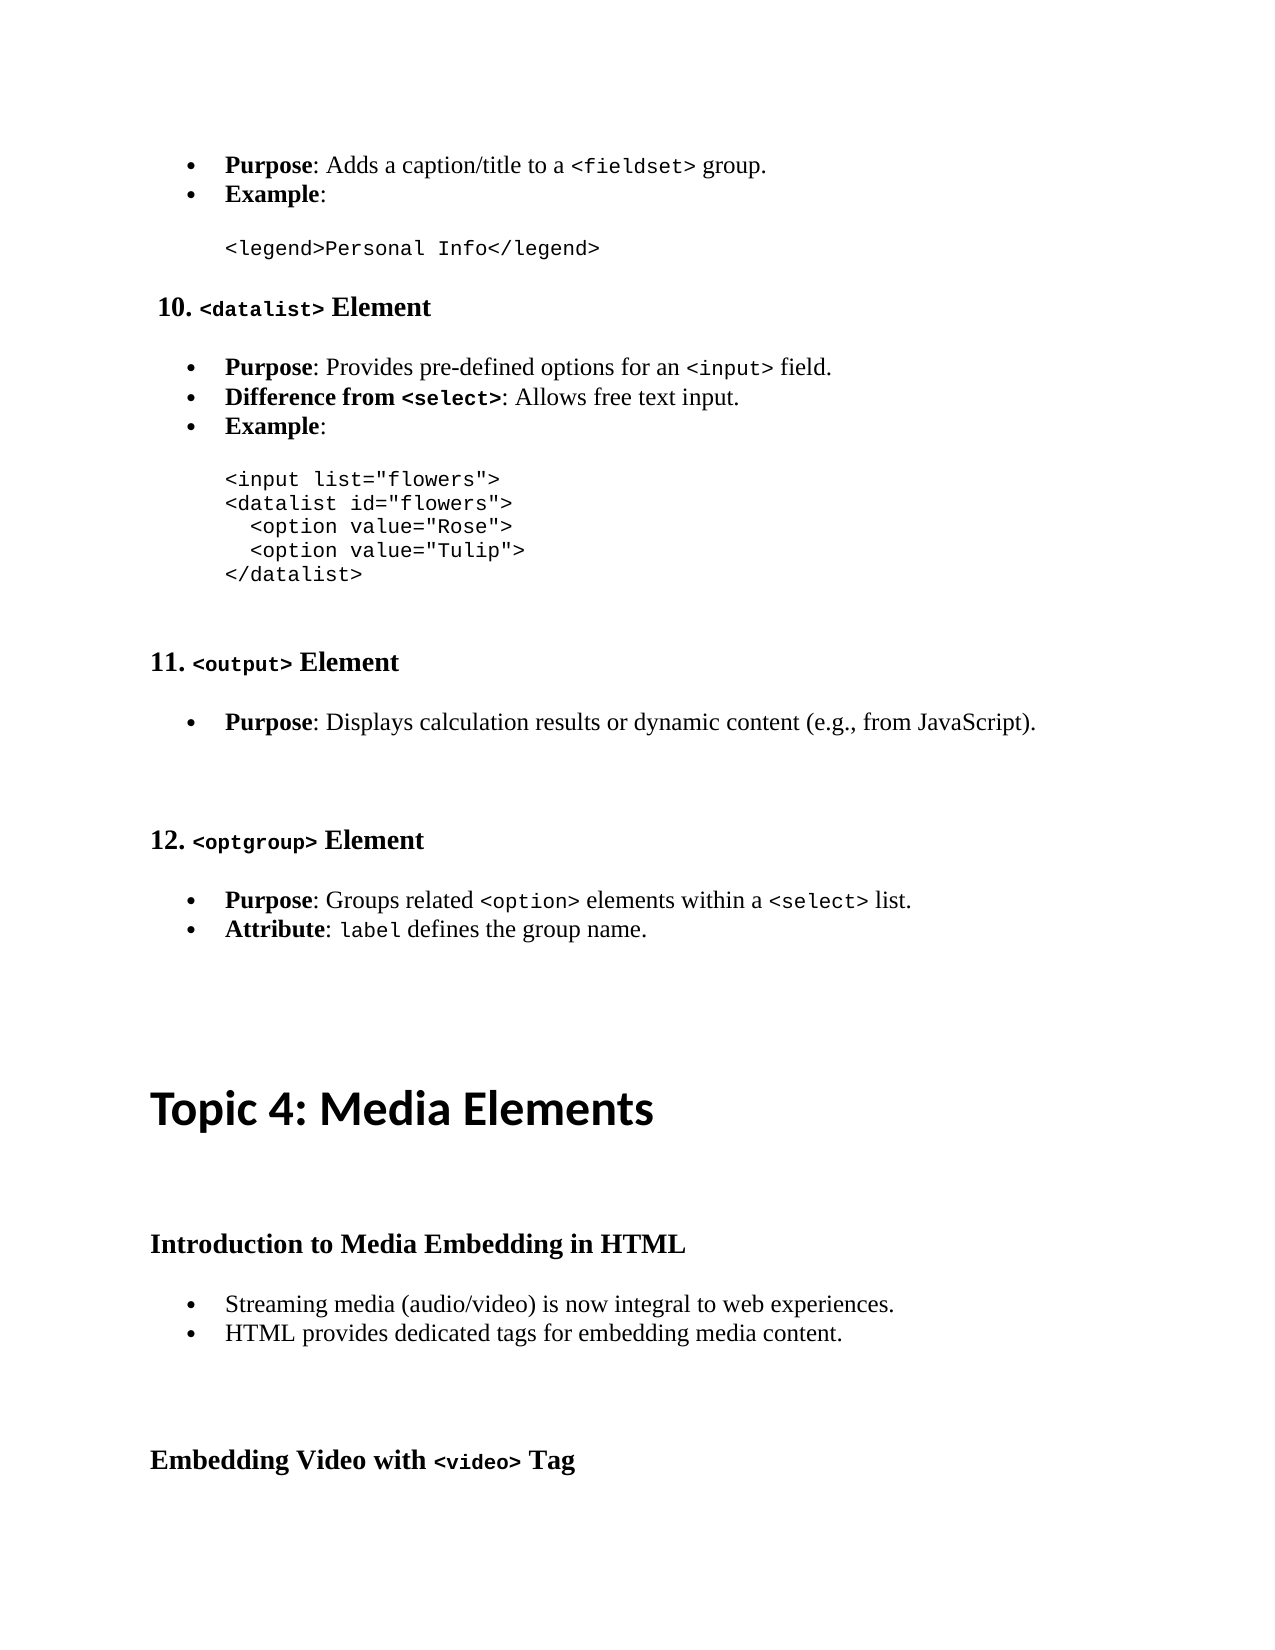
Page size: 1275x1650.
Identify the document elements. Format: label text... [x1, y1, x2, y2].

list Purpose: Groups related <option> elements within a <select> list. [187, 885, 1125, 914]
list Purpose: Provides pre-defined options for an <input> field. [187, 352, 1125, 382]
text 10. <datalist> Element [150, 290, 1125, 323]
text Introduction to Media Embedding in HTML [150, 1227, 1125, 1260]
text <datalist id="flowers"> [225, 493, 1125, 516]
list Streaming media (audio/video) is now integral to web experiences. [187, 1289, 1125, 1318]
list HTML provides dedicated tags for embedding media content. [187, 1318, 1125, 1346]
list Difference from <select>: Allows free text input. [187, 382, 1125, 411]
text </datalist> [225, 564, 1125, 587]
text <option value="Tulip"> [225, 540, 1125, 564]
text <option value="Rose"> [225, 516, 1125, 540]
text Embedding Video with <video> Tag [150, 1443, 1125, 1476]
text <legend>Personal Info</legend> [225, 237, 1125, 261]
list Purpose: Adds a caption/title to a <fieldset> group. [187, 150, 1125, 179]
text Topic 4: Media Elements [150, 1076, 1125, 1137]
list Purpose: Displays calculation results or dynamic content (e.g., from JavaScript). [187, 707, 1125, 736]
text 12. <optgroup> Element [150, 823, 1125, 856]
list Example: [187, 179, 1125, 208]
list Example: [187, 411, 1125, 440]
text 11. <output> Element [150, 645, 1125, 678]
text <input list="flowers"> [225, 469, 1125, 493]
list Attribute: label defines the group name. [187, 914, 1125, 944]
